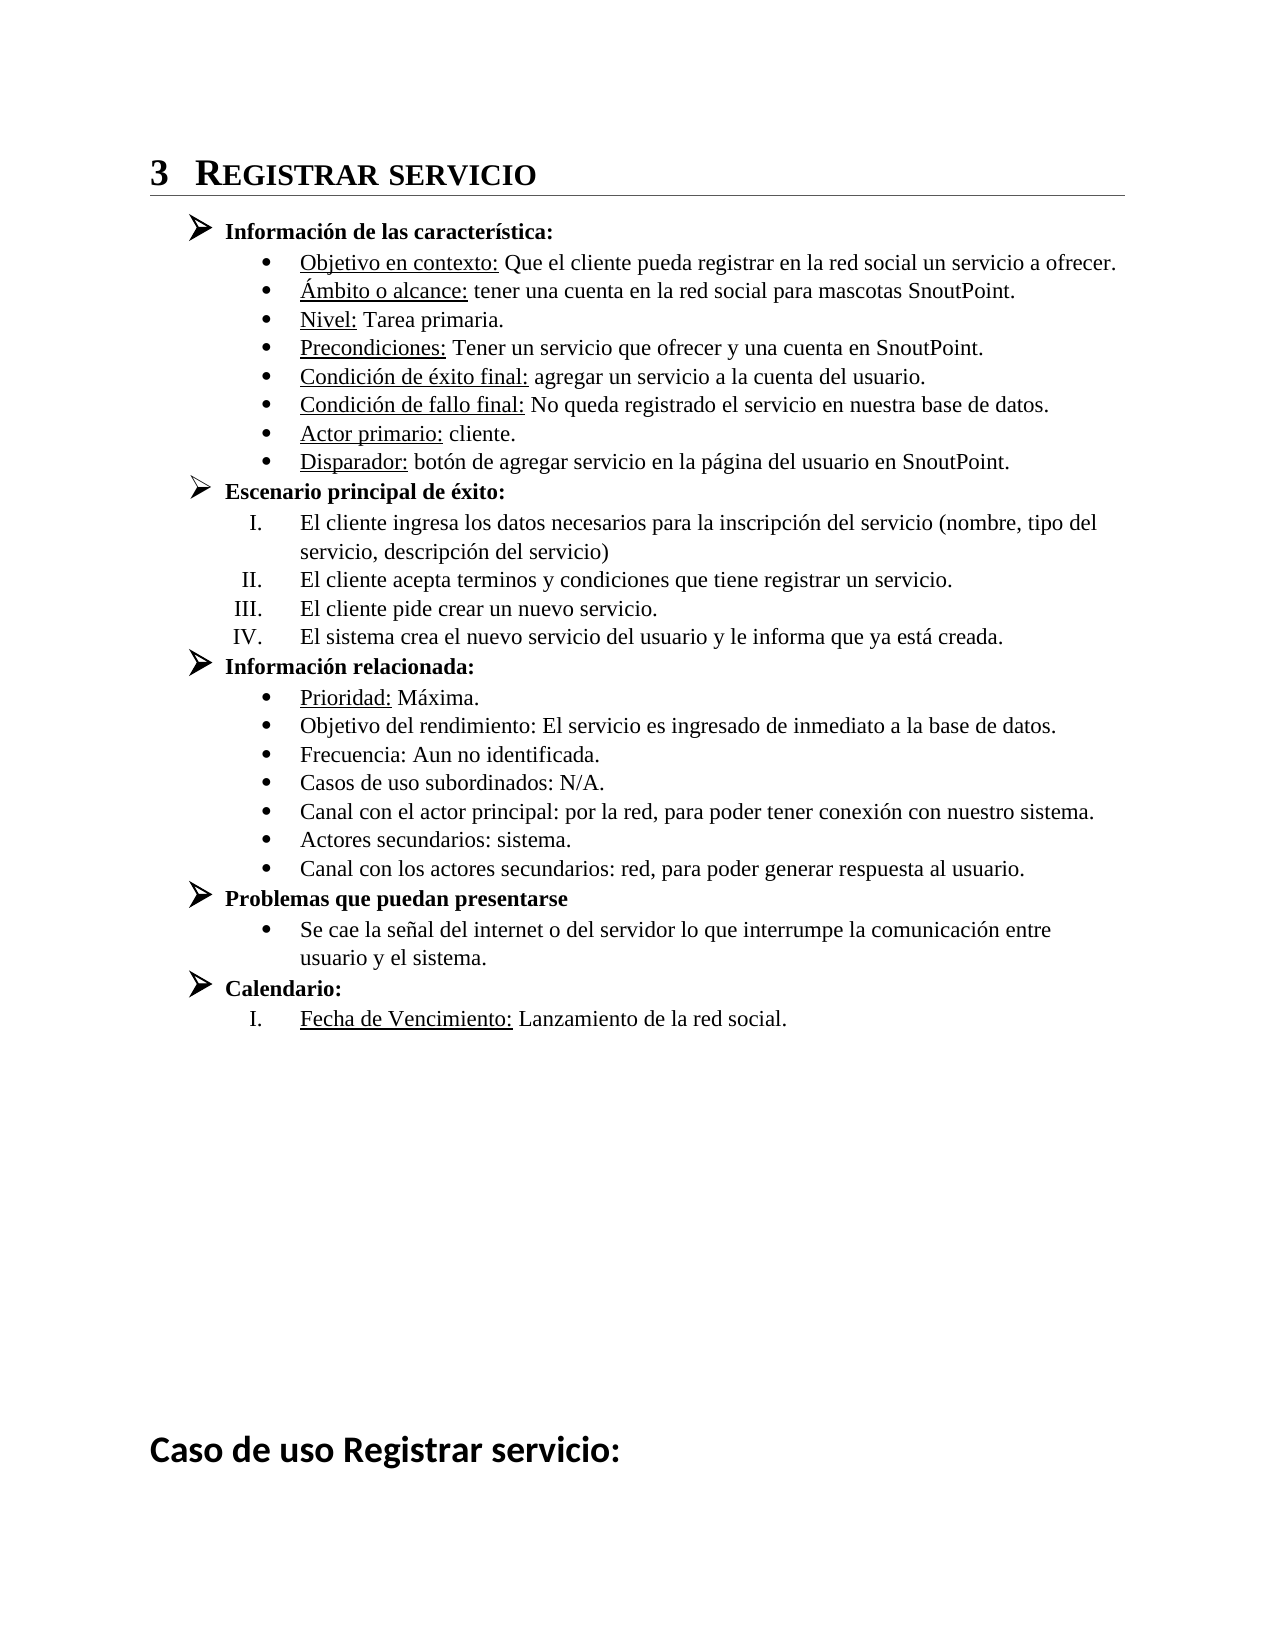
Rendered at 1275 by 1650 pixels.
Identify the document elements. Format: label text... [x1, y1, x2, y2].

list Canal con los actores secundarios: red, para poder generar respuesta al usuario. [262, 855, 1125, 881]
list Se cae la señal del internet o del servidor lo que interrumpe la comunicación entre usuario y el sistema. [262, 916, 1125, 971]
list Calendario: [187, 973, 1125, 1003]
list Frecuencia: Aun no identificada. [262, 741, 1125, 767]
list Objetivo del rendimiento: El servicio es ingresado de inmediato a la base de datos. [262, 713, 1125, 739]
list El cliente acepta terminos y condiciones que tiene registrar un servicio. [262, 566, 1125, 592]
list Actor primario: cliente. [262, 420, 1125, 446]
list Actores secundarios: sistema. [262, 826, 1125, 853]
list El cliente pide crear un nuevo servicio. [262, 594, 1125, 621]
list Objetivo en contexto: Que el cliente pueda registrar en la red social un servicio a ofrecer. [262, 249, 1125, 275]
list Información de las característica: [187, 216, 1125, 247]
list Prioridad: Máxima. [262, 684, 1125, 711]
list Condición de fallo final: No queda registrado el servicio en nuestra base de datos. [262, 391, 1125, 418]
list Condición de éxito final: agregar un servicio a la cuenta del usuario. [262, 363, 1125, 389]
text Caso de uso Registrar servicio: [150, 1426, 1125, 1471]
list Disparador: botón de agregar servicio en la página del usuario en SnoutPoint. [262, 448, 1125, 474]
list Canal con el actor principal: por la red, para poder tener conexión con nuestro sistema. [262, 798, 1125, 824]
list Información relacionada: [187, 651, 1125, 682]
list Escenario principal de éxito: [187, 477, 1125, 507]
list Nivel: Tarea primaria. [262, 306, 1125, 332]
list Ámbito o alcance: tener una cuenta en la red social para mascotas SnoutPoint. [262, 277, 1125, 304]
list Precondiciones: Tener un servicio que ofrecer y una cuenta en SnoutPoint. [262, 334, 1125, 361]
list Problemas que puedan presentarse [187, 883, 1125, 913]
list El sistema crea el nuevo servicio del usuario y le informa que ya está creada. [262, 623, 1125, 649]
list Fecha de Vencimiento: Lanzamiento de la red social. [262, 1006, 1125, 1032]
list Casos de uso subordinados: N/A. [262, 769, 1125, 796]
list El cliente ingresa los datos necesarios para la inscripción del servicio (nombre, tipo del servicio, descripción del servicio) [262, 509, 1125, 564]
subtitle Registrar servicio [150, 150, 1125, 195]
